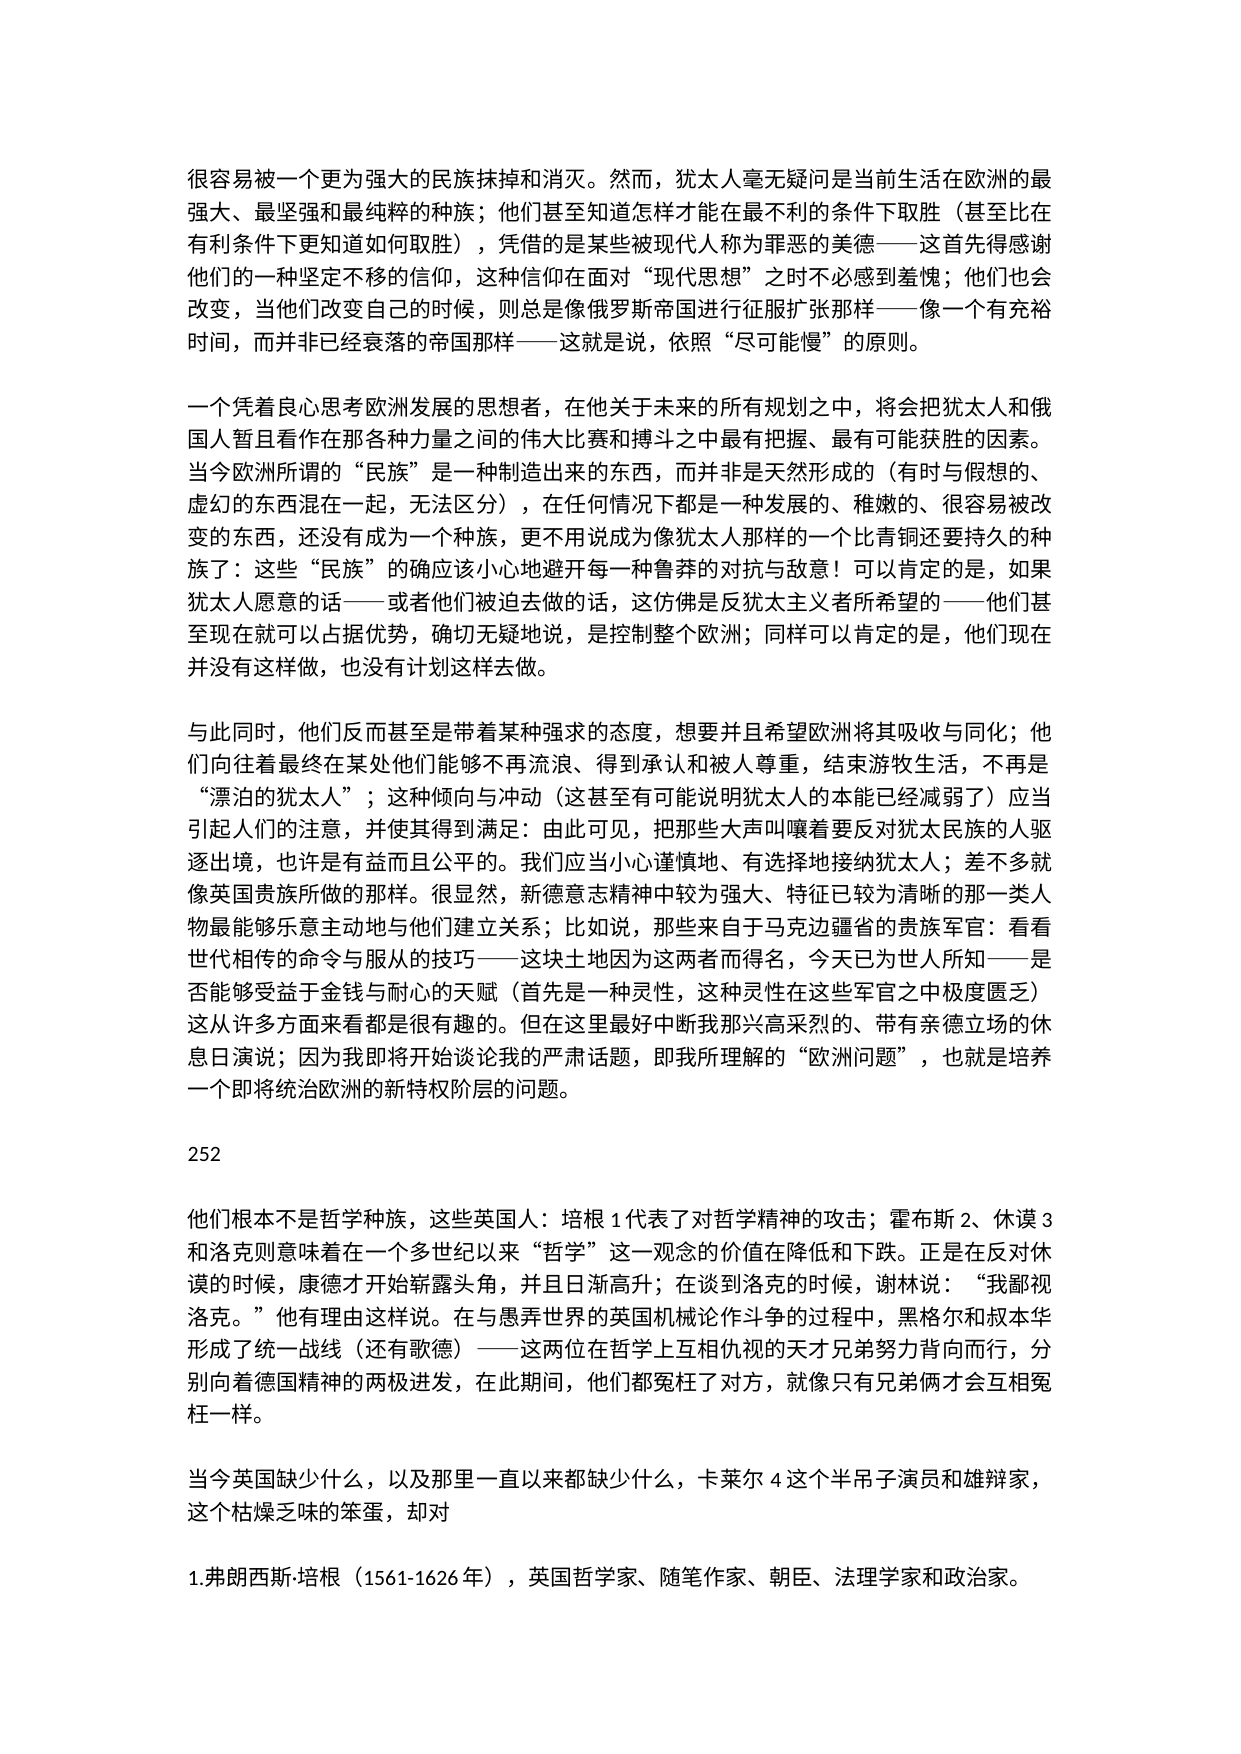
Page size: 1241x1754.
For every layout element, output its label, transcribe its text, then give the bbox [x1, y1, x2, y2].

text 当今英国缺少什么，以及那里一直以来都缺少什么，卡莱尔4这个半吊子演员和雄辩家，这个枯燥乏味的笨蛋，却对 [187, 1462, 1053, 1527]
text 一个凭着良心思考欧洲发展的思想者，在他关于未来的所有规划之中，将会把犹太人和俄国人暂且看作在那各种力量之间的伟大比赛和搏斗之中最有把握、最有可能获胜的因素。当今欧洲所谓的“民族”是一种制造出来的东西，而并非是天然形成的（有时与假想的、虚幻的东西混在一起，无法区分），在任何情况下都是一种发展的、稚嫩的、很容易被改变的东西，还没有成为一个种族，更不用说成为像犹太人那样的一个比青铜还要持久的种族了：这些“民族”的确应该小心地避开每一种鲁莽的对抗与敌意！可以肯定的是，如果犹太人愿意的话——或者他们被迫去做的话，这仿佛是反犹太主义者所希望的——他们甚至现在就可以占据优势，确切无疑地说，是控制整个欧洲；同样可以肯定的是，他们现在并没有这样做，也没有计划这样去做。 [187, 389, 1053, 682]
text 1.弗朗西斯·培根（1561-1626年），英国哲学家、随笔作家、朝臣、法理学家和政治家。 [187, 1559, 1053, 1592]
text 252 [187, 1137, 1053, 1169]
text 他们根本不是哲学种族，这些英国人：培根1代表了对哲学精神的攻击；霍布斯2、休谟3和洛克则意味着在一个多世纪以来“哲学”这一观念的价值在降低和下跌。正是在反对休谟的时候，康德才开始崭露头角，并且日渐高升；在谈到洛克的时候，谢林说：“我鄙视洛克。”他有理由这样说。在与愚弄世界的英国机械论作斗争的过程中，黑格尔和叔本华形成了统一战线（还有歌德）——这两位在哲学上互相仇视的天才兄弟努力背向而行，分别向着德国精神的两极进发，在此期间，他们都冤枉了对方，就像只有兄弟俩才会互相冤枉一样。 [187, 1202, 1053, 1429]
text 与此同时，他们反而甚至是带着某种强求的态度，想要并且希望欧洲将其吸收与同化；他们向往着最终在某处他们能够不再流浪、得到承认和被人尊重，结束游牧生活，不再是“漂泊的犹太人”；这种倾向与冲动（这甚至有可能说明犹太人的本能已经减弱了）应当引起人们的注意，并使其得到满足：由此可见，把那些大声叫嚷着要反对犹太民族的人驱逐出境，也许是有益而且公平的。我们应当小心谨慎地、有选择地接纳犹太人；差不多就像英国贵族所做的那样。很显然，新德意志精神中较为强大、特征已较为清晰的那一类人物最能够乐意主动地与他们建立关系；比如说，那些来自于马克边疆省的贵族军官：看看世代相传的命令与服从的技巧——这块土地因为这两者而得名，今天已为世人所知——是否能够受益于金钱与耐心的天赋（首先是一种灵性，这种灵性在这些军官之中极度匮乏），这从许多方面来看都是很有趣的。但在这里最好中断我那兴高采烈的、带有亲德立场的休息日演说；因为我即将开始谈论我的严肃话题，即我所理解的“欧洲问题”，也就是培养一个即将统治欧洲的新特权阶层的问题。 [187, 714, 1053, 1104]
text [187, 162, 1053, 357]
